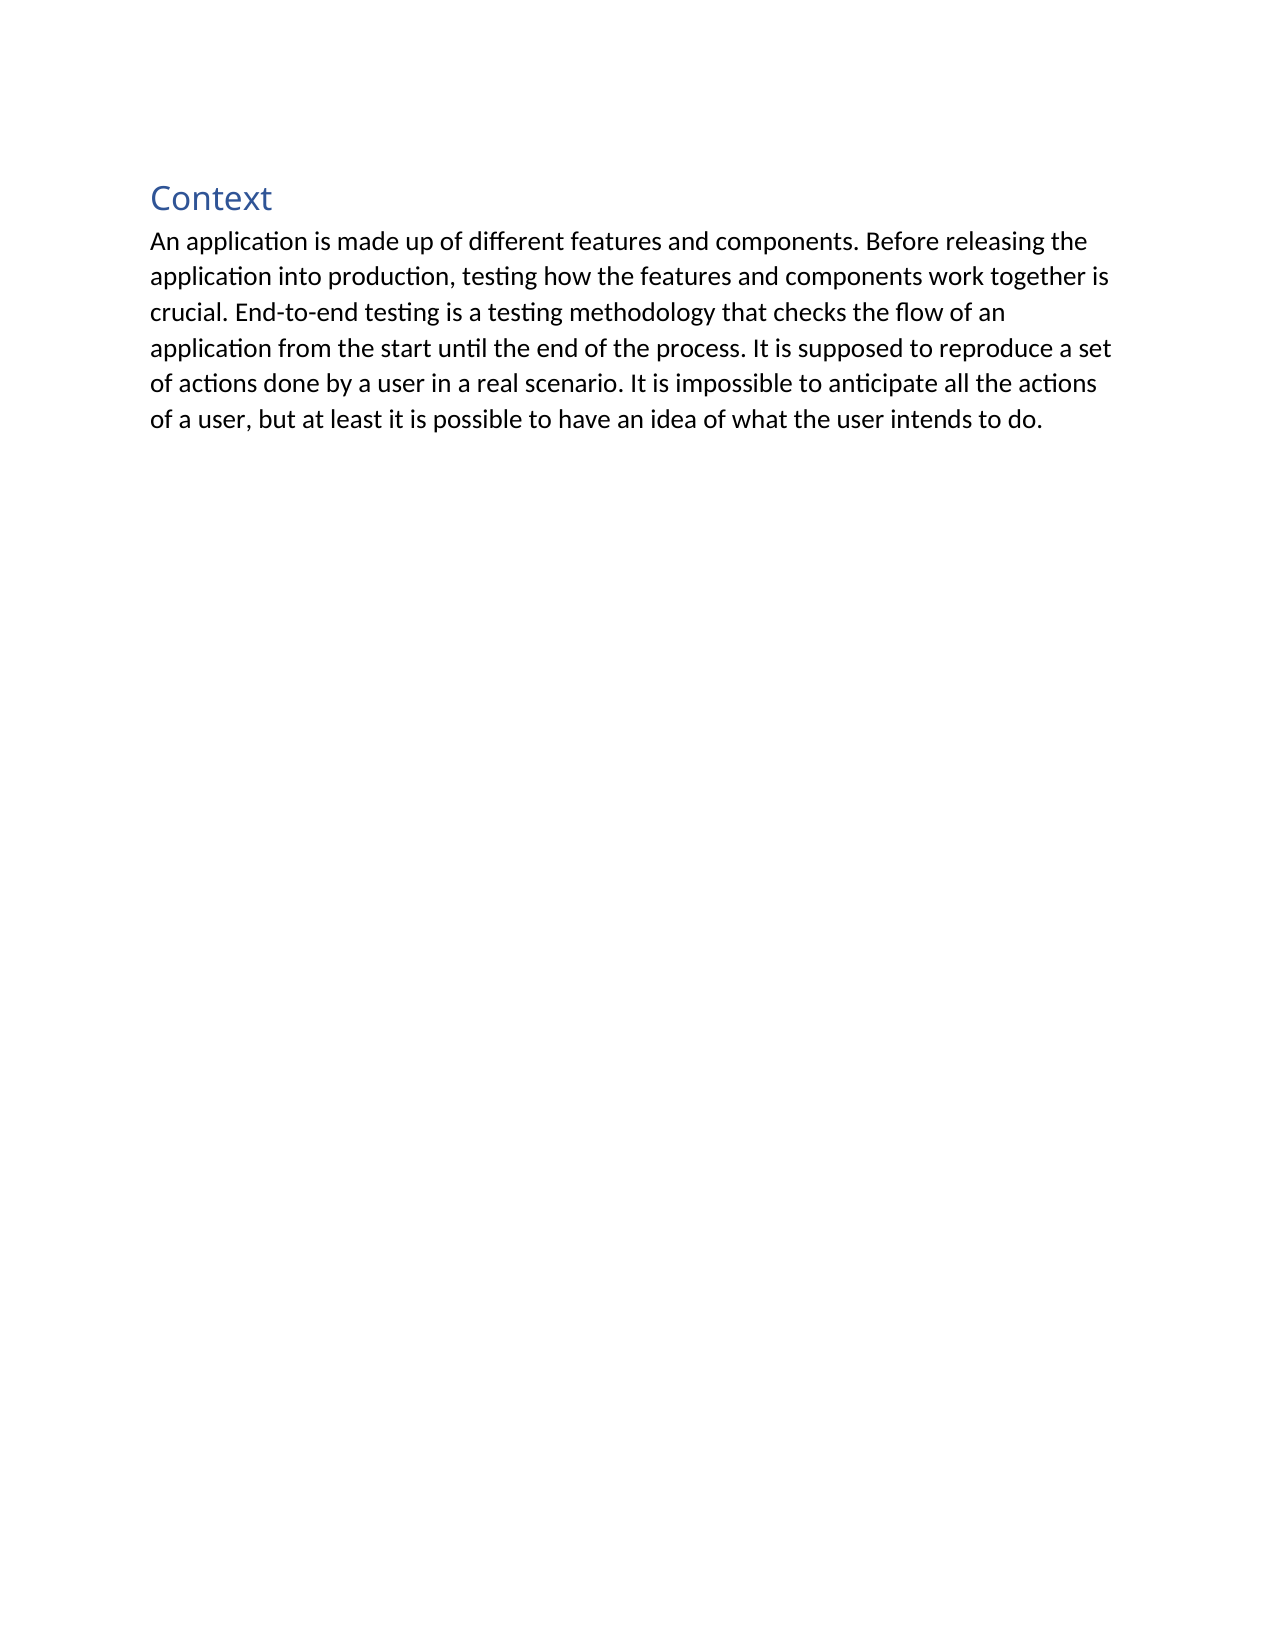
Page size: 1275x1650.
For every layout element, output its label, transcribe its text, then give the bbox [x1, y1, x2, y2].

subtitle Context [150, 175, 1125, 220]
text An application is made up of different features and components. Before releasing the application into production, testing how the features and components work together is crucial. End-to-end testing is a testing methodology that checks the flow of an application from the start until the end of the process. It is supposed to reproduce a set of actions done by a user in a real scenario. It is impossible to anticipate all the actions of a user, but at least it is possible to have an idea of what the user intends to do. [150, 224, 1125, 435]
